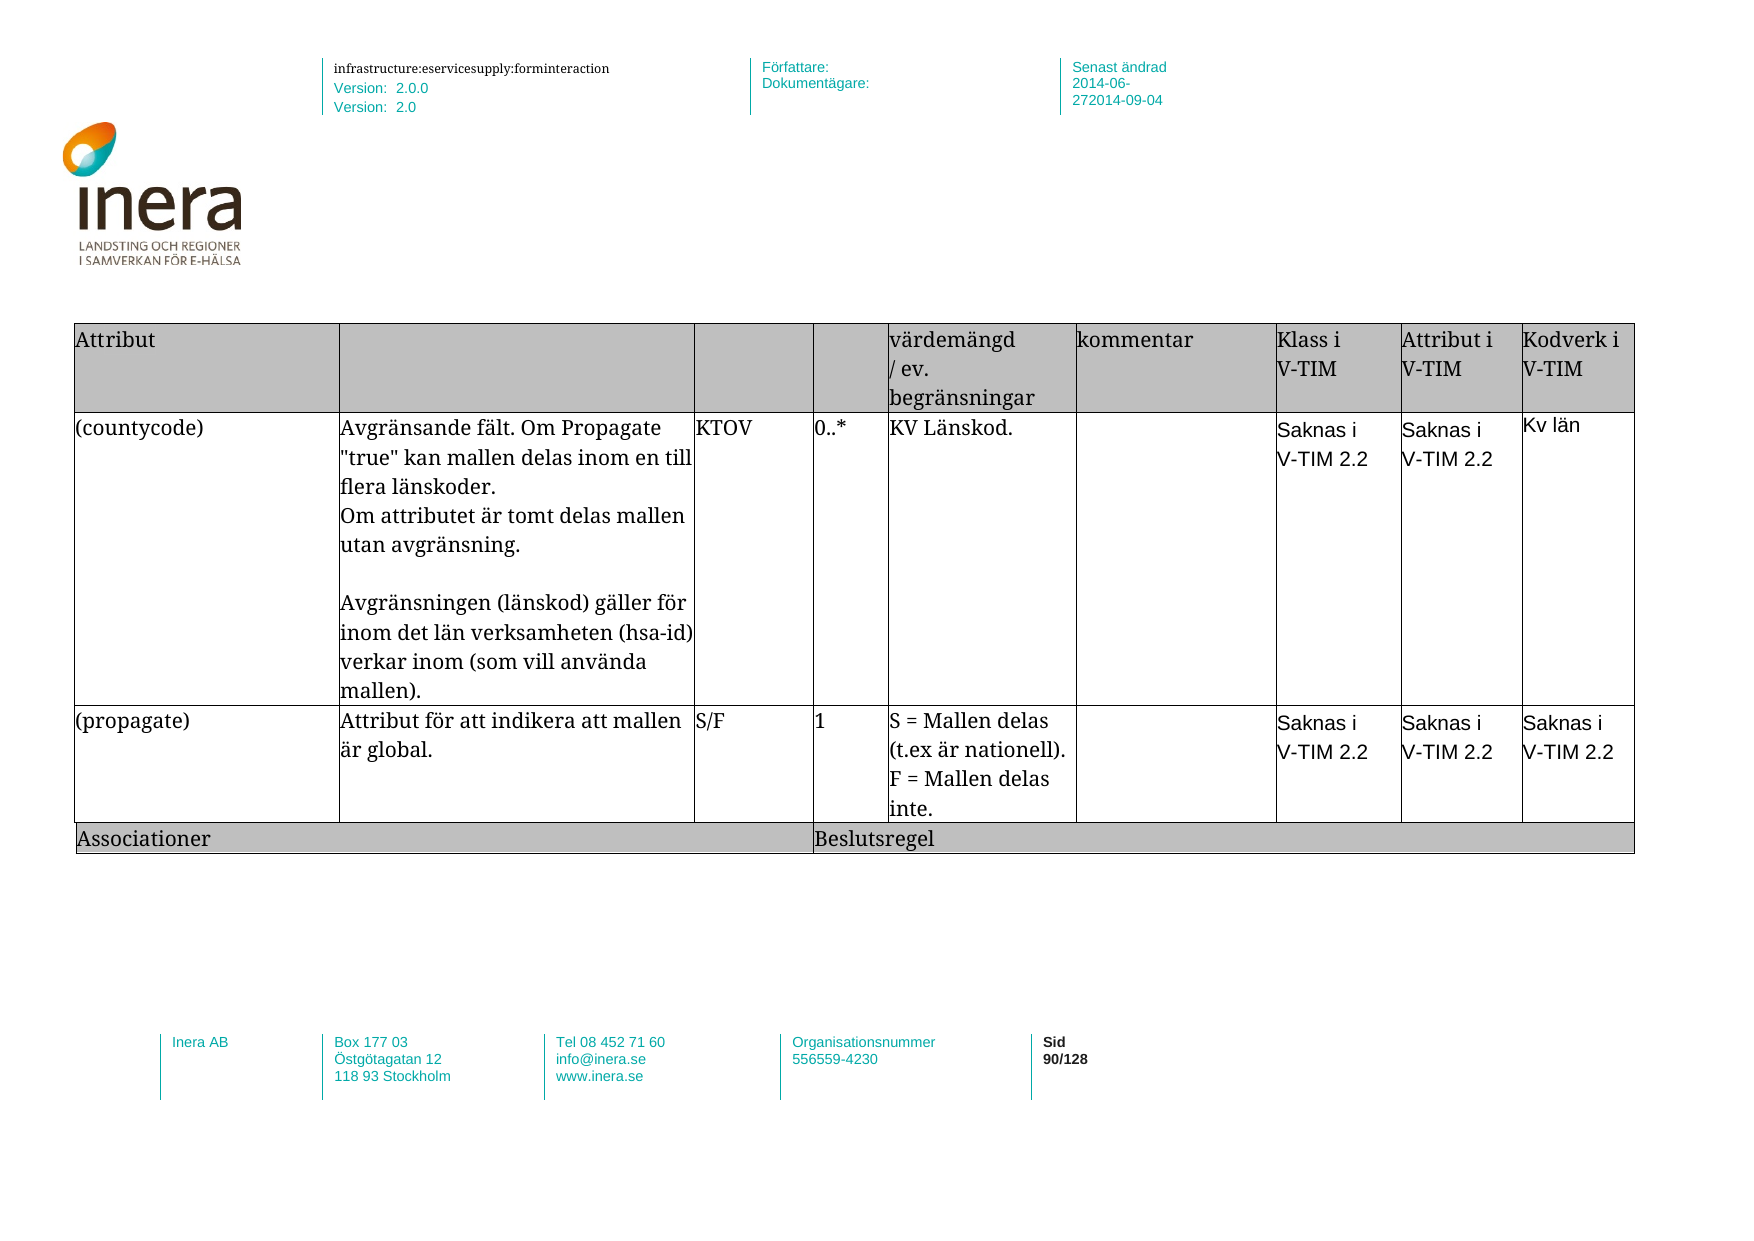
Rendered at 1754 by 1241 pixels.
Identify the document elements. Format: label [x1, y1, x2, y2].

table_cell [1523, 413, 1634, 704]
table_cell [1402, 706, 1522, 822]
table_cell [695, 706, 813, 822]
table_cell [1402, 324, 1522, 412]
picture [62, 122, 241, 265]
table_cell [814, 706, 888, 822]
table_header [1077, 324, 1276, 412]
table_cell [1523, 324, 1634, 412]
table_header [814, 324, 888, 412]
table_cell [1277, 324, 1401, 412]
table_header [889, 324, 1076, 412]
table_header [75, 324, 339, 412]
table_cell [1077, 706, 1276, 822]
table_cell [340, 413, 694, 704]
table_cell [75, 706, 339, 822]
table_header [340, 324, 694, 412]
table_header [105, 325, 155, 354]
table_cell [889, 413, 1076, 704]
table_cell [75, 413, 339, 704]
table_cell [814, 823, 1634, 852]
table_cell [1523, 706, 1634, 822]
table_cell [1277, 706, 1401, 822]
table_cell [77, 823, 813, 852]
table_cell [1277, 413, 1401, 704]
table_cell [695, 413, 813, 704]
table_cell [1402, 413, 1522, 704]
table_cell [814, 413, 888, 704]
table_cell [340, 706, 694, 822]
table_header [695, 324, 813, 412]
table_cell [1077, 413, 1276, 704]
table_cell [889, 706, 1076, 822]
